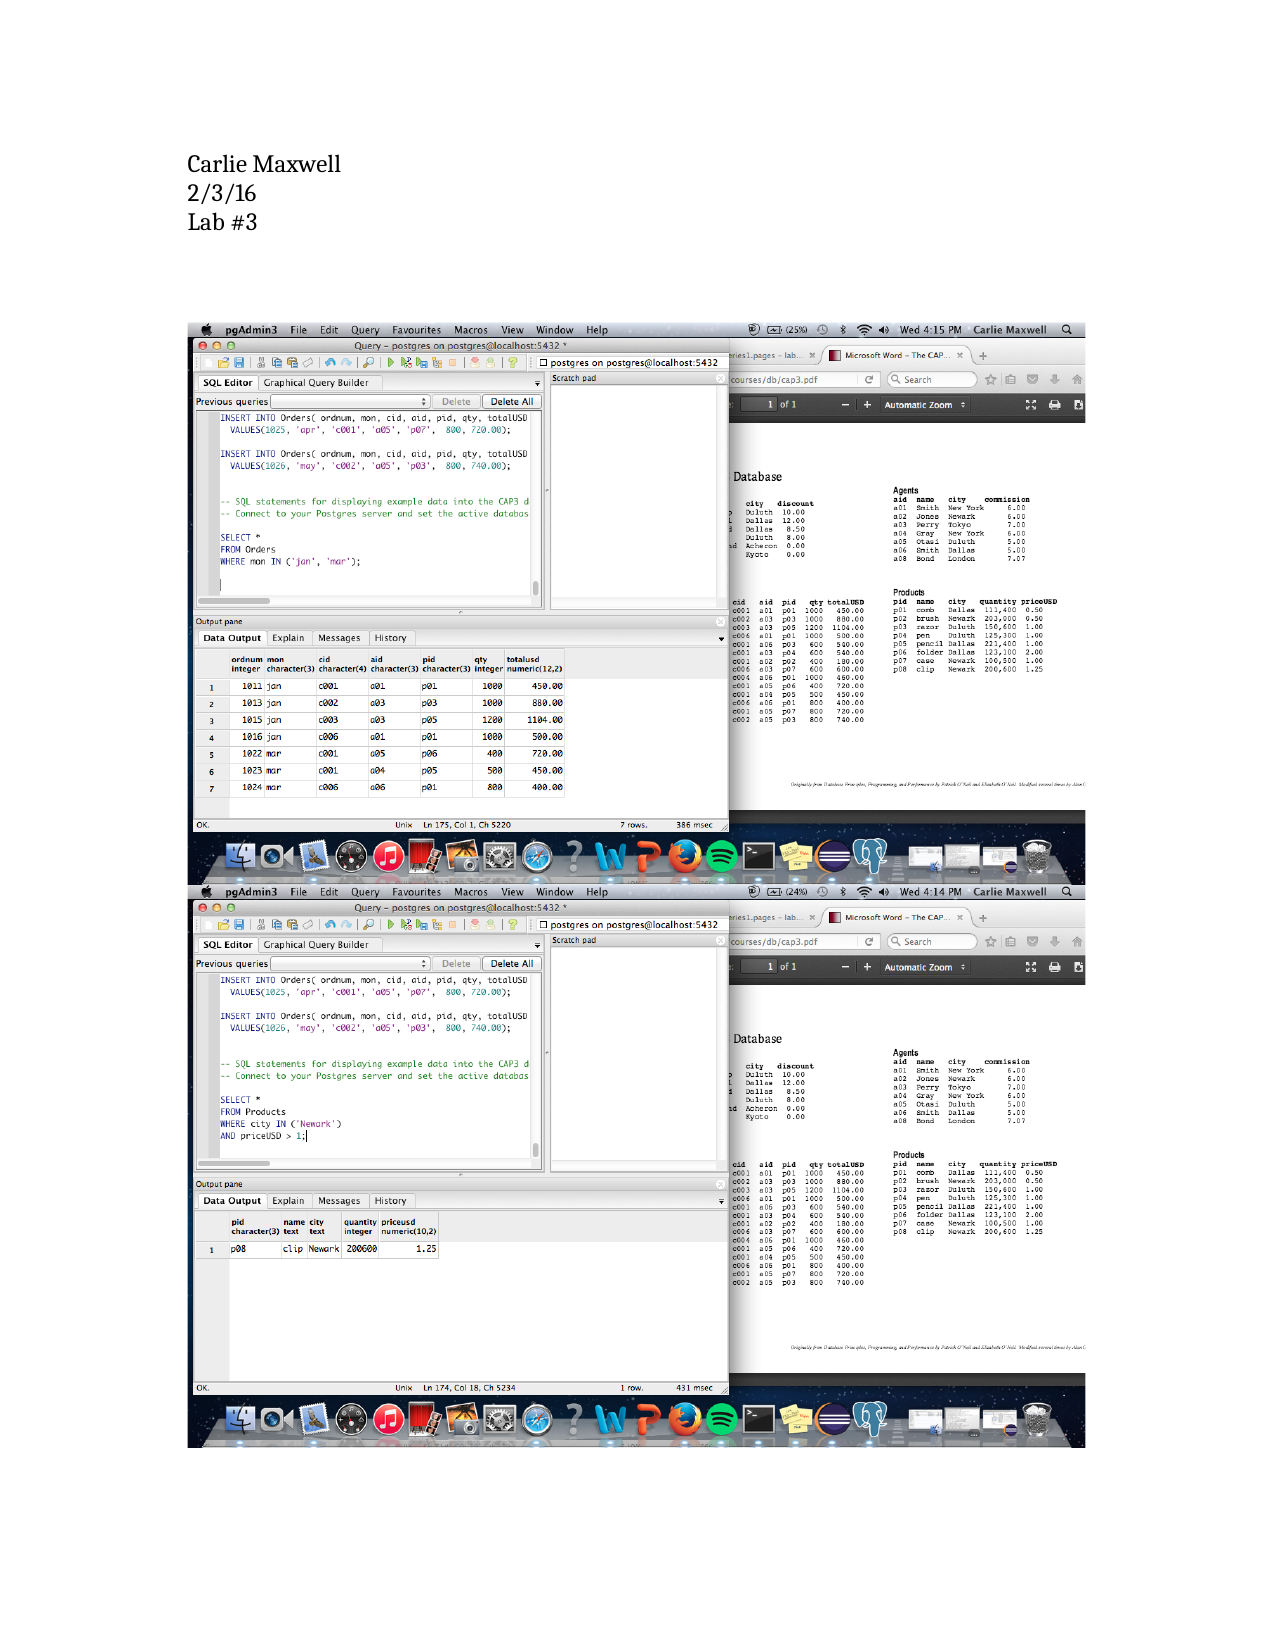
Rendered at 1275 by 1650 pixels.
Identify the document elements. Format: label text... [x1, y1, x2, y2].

text 2/3/16 [187, 179, 1087, 207]
text Carlie Maxwell [187, 150, 1087, 179]
text Lab #3 [187, 207, 1087, 236]
picture [187, 322, 1086, 1448]
